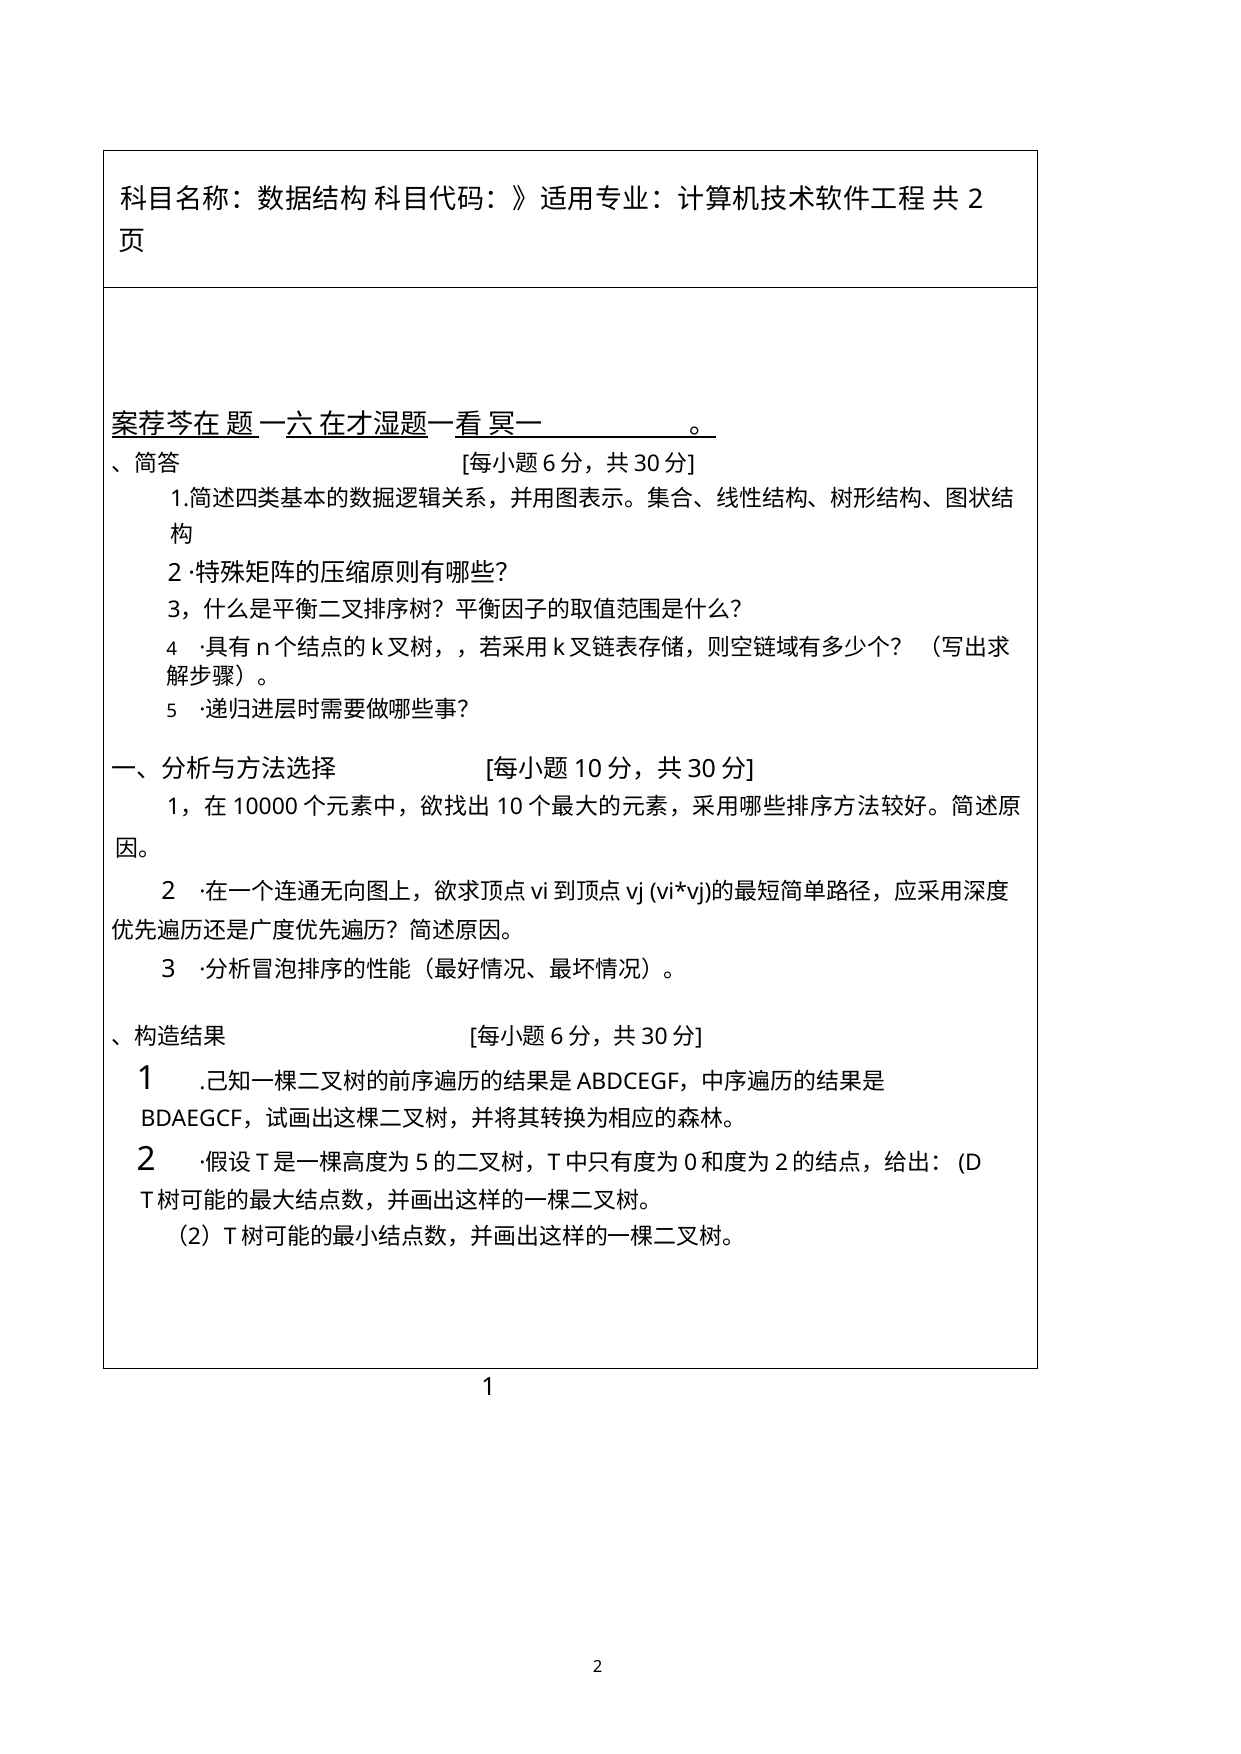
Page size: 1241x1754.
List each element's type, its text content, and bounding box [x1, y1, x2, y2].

table_cell 案荐芩在 题 一六 在才湿题一看 冥一 。 、简答 [每小题6分，共30分] 1.简述四类基本的数掘逻辑关系，并用图表示。集合、线性结构、树形结构、图状结构 2 ·特殊矩阵的压缩原则有哪些？ 3，什么是平衡二叉排序树？平衡因子的取值范围是什么？ ·具有n个结点的k叉树，，若采用k叉链表存储，则空链域有多少个？ （写出求解步骤）。 ·递归进层时需要做哪些事？ 一、分析与方法选择 [每小题10分，共30分] 1，在10000个元素中，欲找出10个最大的元素，采用哪些排序方法较好。简述原因。 ·在一个连通无向图上，欲求顶点vi到顶点vj (vi*vj)的最短简单路径，应采用深度优先遍历还是广度优先遍历？简述原因。 ·分析冒泡排序的性能（最好情况、最坏情况）。 、构造结果 [每小题6分，共30分] .己知一棵二叉树的前序遍历的结果是ABDCEGF，中序遍历的结果是BDAEGCF，试画出这棵二叉树，并将其转换为相应的森林。 ·假设T是一棵高度为5的二叉树，T中只有度为0和度为2的结点，给出： (D T树可能的最大结点数，并画出这样的一棵二叉树。 （2）T树可能的最小结点数，并画出这样的一棵二叉树。 [104, 288, 1037, 1368]
text 1 [481, 1369, 912, 1402]
table_header 科目名称：数据结构 科目代码：》适用专业：计算机技术软件工程 共2页 [104, 151, 1037, 287]
